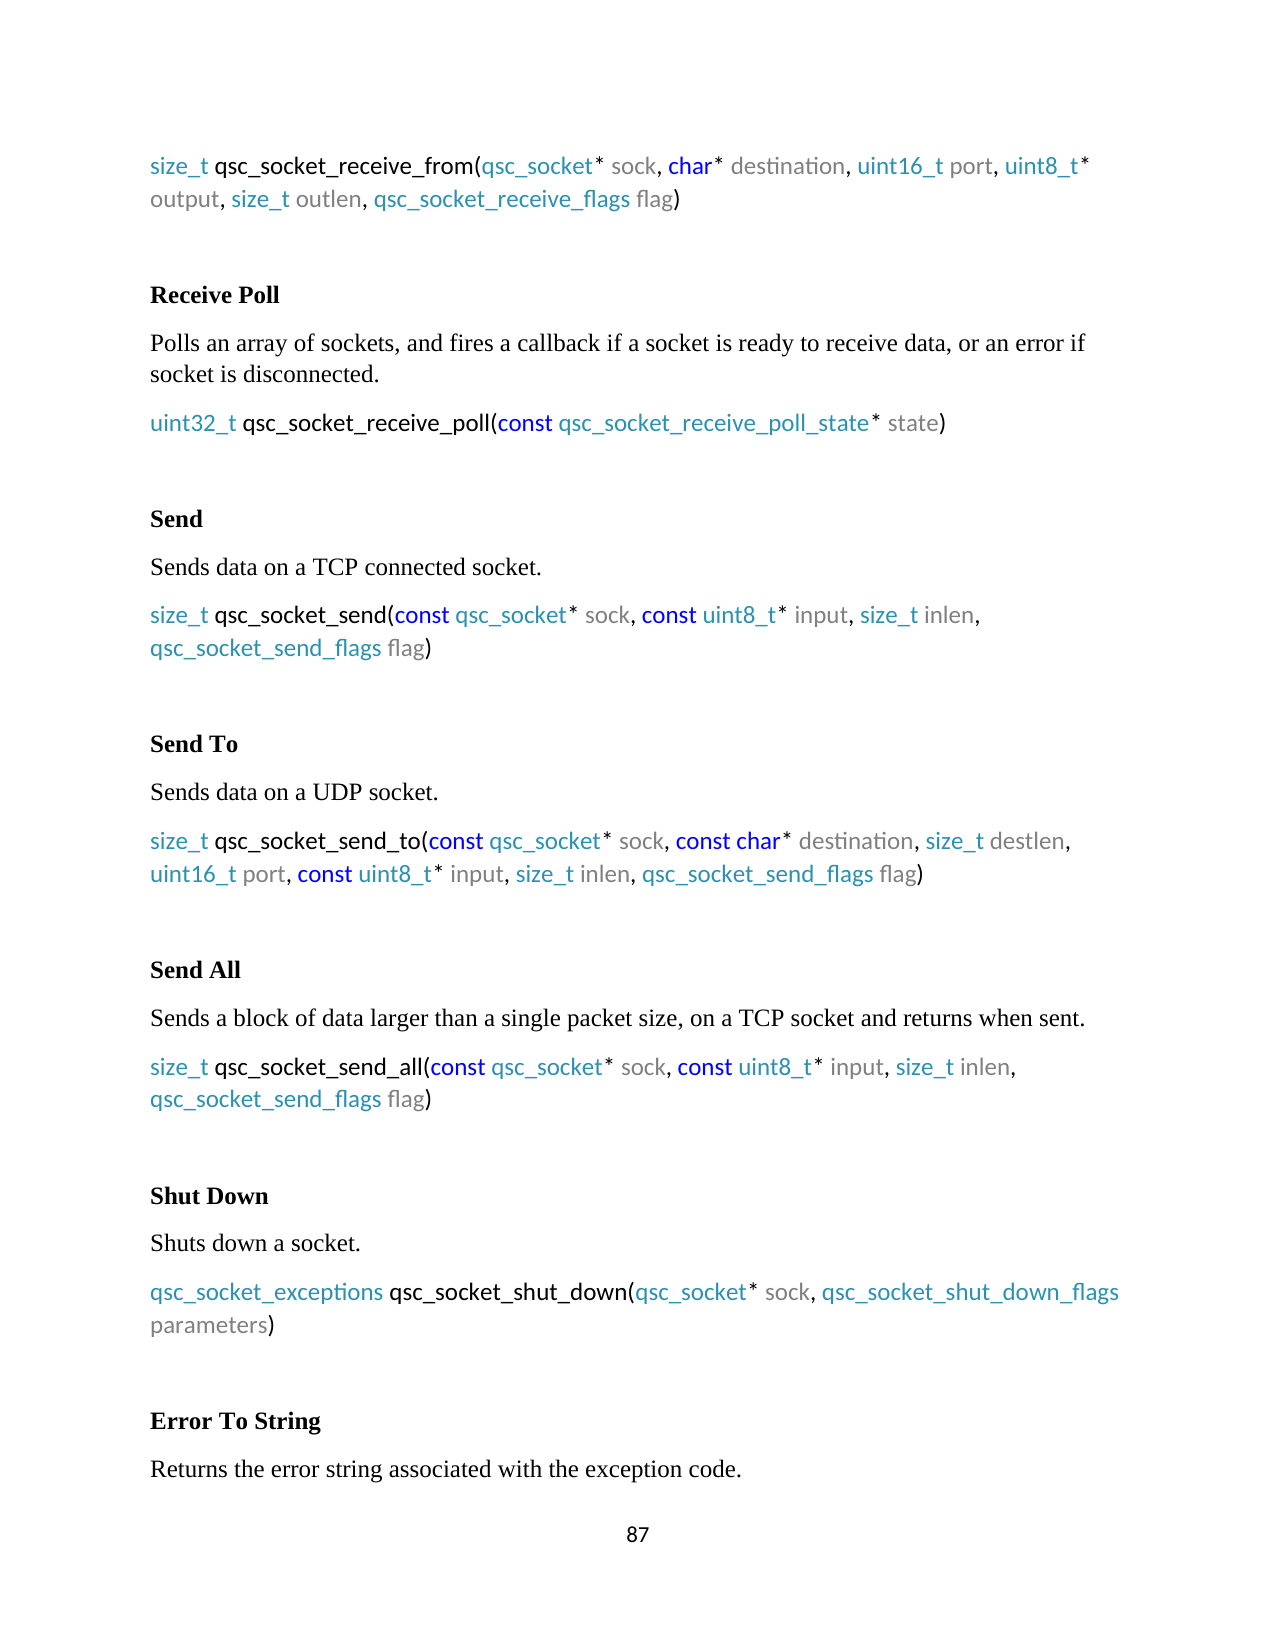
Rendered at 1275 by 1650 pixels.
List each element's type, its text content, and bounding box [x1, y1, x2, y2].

text Polls an array of sockets, and fires a callback if a socket is ready to receive data, or an error if socket is disconnected. [150, 328, 1125, 388]
text size_t qsc_socket_send_to(const qsc_socket* sock, const char* destination, size_t destlen, uint16_t port, const uint8_t* input, size_t inlen, qsc_socket_send_flags flag) [150, 825, 1125, 888]
text Error To String [150, 1406, 1125, 1435]
text Returns the error string associated with the exception code. [150, 1454, 1125, 1483]
text Send To [150, 729, 1125, 758]
text Shuts down a socket. [150, 1228, 1125, 1257]
text Shut Down [150, 1181, 1125, 1209]
text Sends data on a UDP socket. [150, 777, 1125, 806]
text uint32_t qsc_socket_receive_poll(const qsc_socket_receive_poll_state* state) [150, 407, 1125, 437]
text qsc_socket_exceptions qsc_socket_shut_down(qsc_socket* sock, qsc_socket_shut_down_flags parameters) [150, 1276, 1125, 1340]
text size_t qsc_socket_send(const qsc_socket* sock, const uint8_t* input, size_t inlen, qsc_socket_send_flags flag) [150, 599, 1125, 663]
text Sends a block of data larger than a single packet size, on a TCP socket and returns when sent. [150, 1003, 1125, 1032]
text size_t qsc_socket_receive_from(qsc_socket* sock, char* destination, uint16_t port, uint8_t* output, size_t outlen, qsc_socket_receive_flags flag) [150, 150, 1125, 213]
text Sends data on a TCP connected socket. [150, 552, 1125, 580]
text Send [150, 504, 1125, 533]
text Send All [150, 955, 1125, 984]
text Receive Poll [150, 280, 1125, 309]
text size_t qsc_socket_send_all(const qsc_socket* sock, const uint8_t* input, size_t inlen, qsc_socket_send_flags flag) [150, 1051, 1125, 1114]
